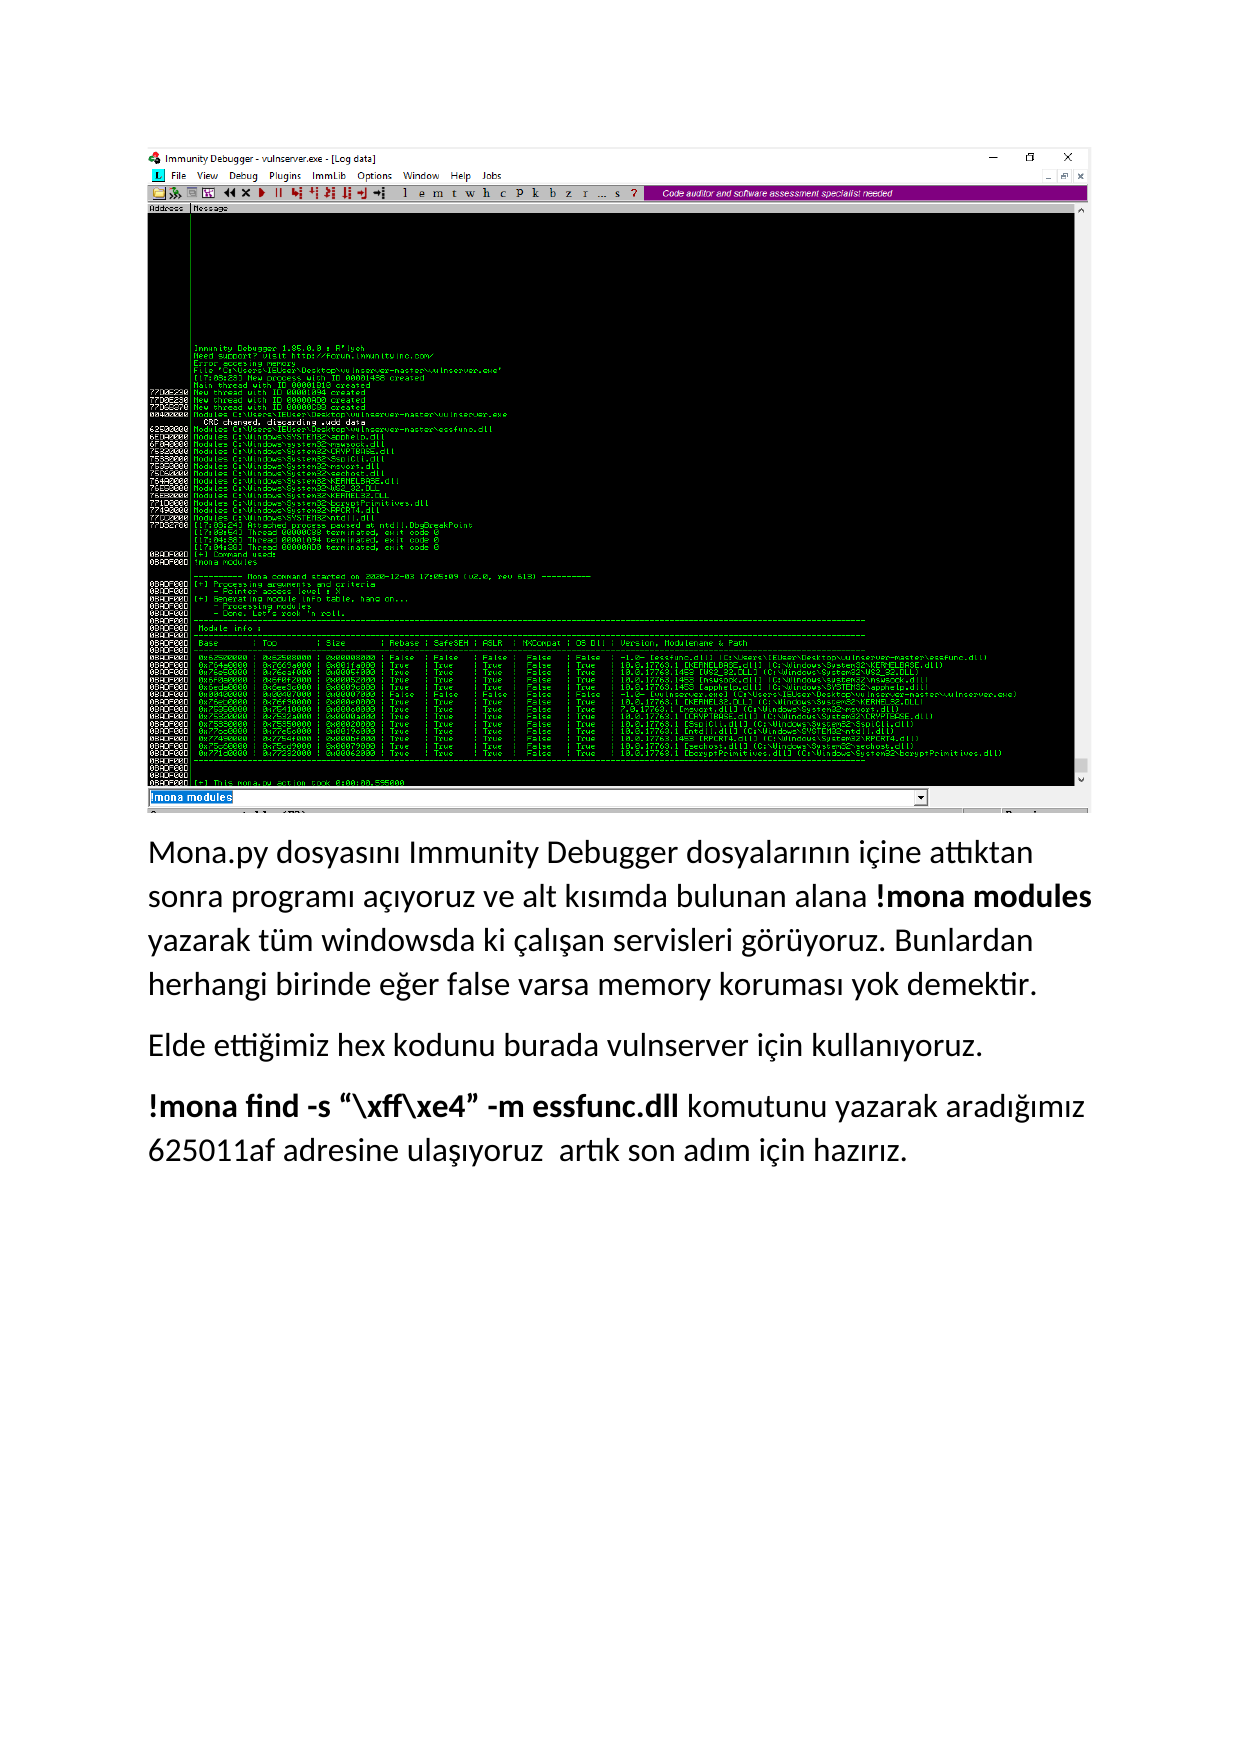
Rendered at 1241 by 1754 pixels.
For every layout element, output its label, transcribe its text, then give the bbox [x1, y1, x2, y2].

picture [147, 147, 1092, 813]
text Elde ettiğimiz hex kodunu burada vulnserver için kullanıyoruz. [148, 1024, 1093, 1065]
text Mona.py dosyasını Immunity Debugger dosyalarının içine attıktan sonra programı açıyoruz ve alt kısımda bulunan alana !mona modules yazarak tüm windowsda ki çalışan servisleri görüyoruz. Bunlardan herhangi birinde eğer false varsa memory koruması yok demektir. [148, 831, 1093, 1004]
text !mona find -s “\xff\xe4” -m essfunc.dll komutunu yazarak aradığımız 625011af adresine ulaşıyoruz artık son adım için hazırız. [148, 1084, 1093, 1169]
